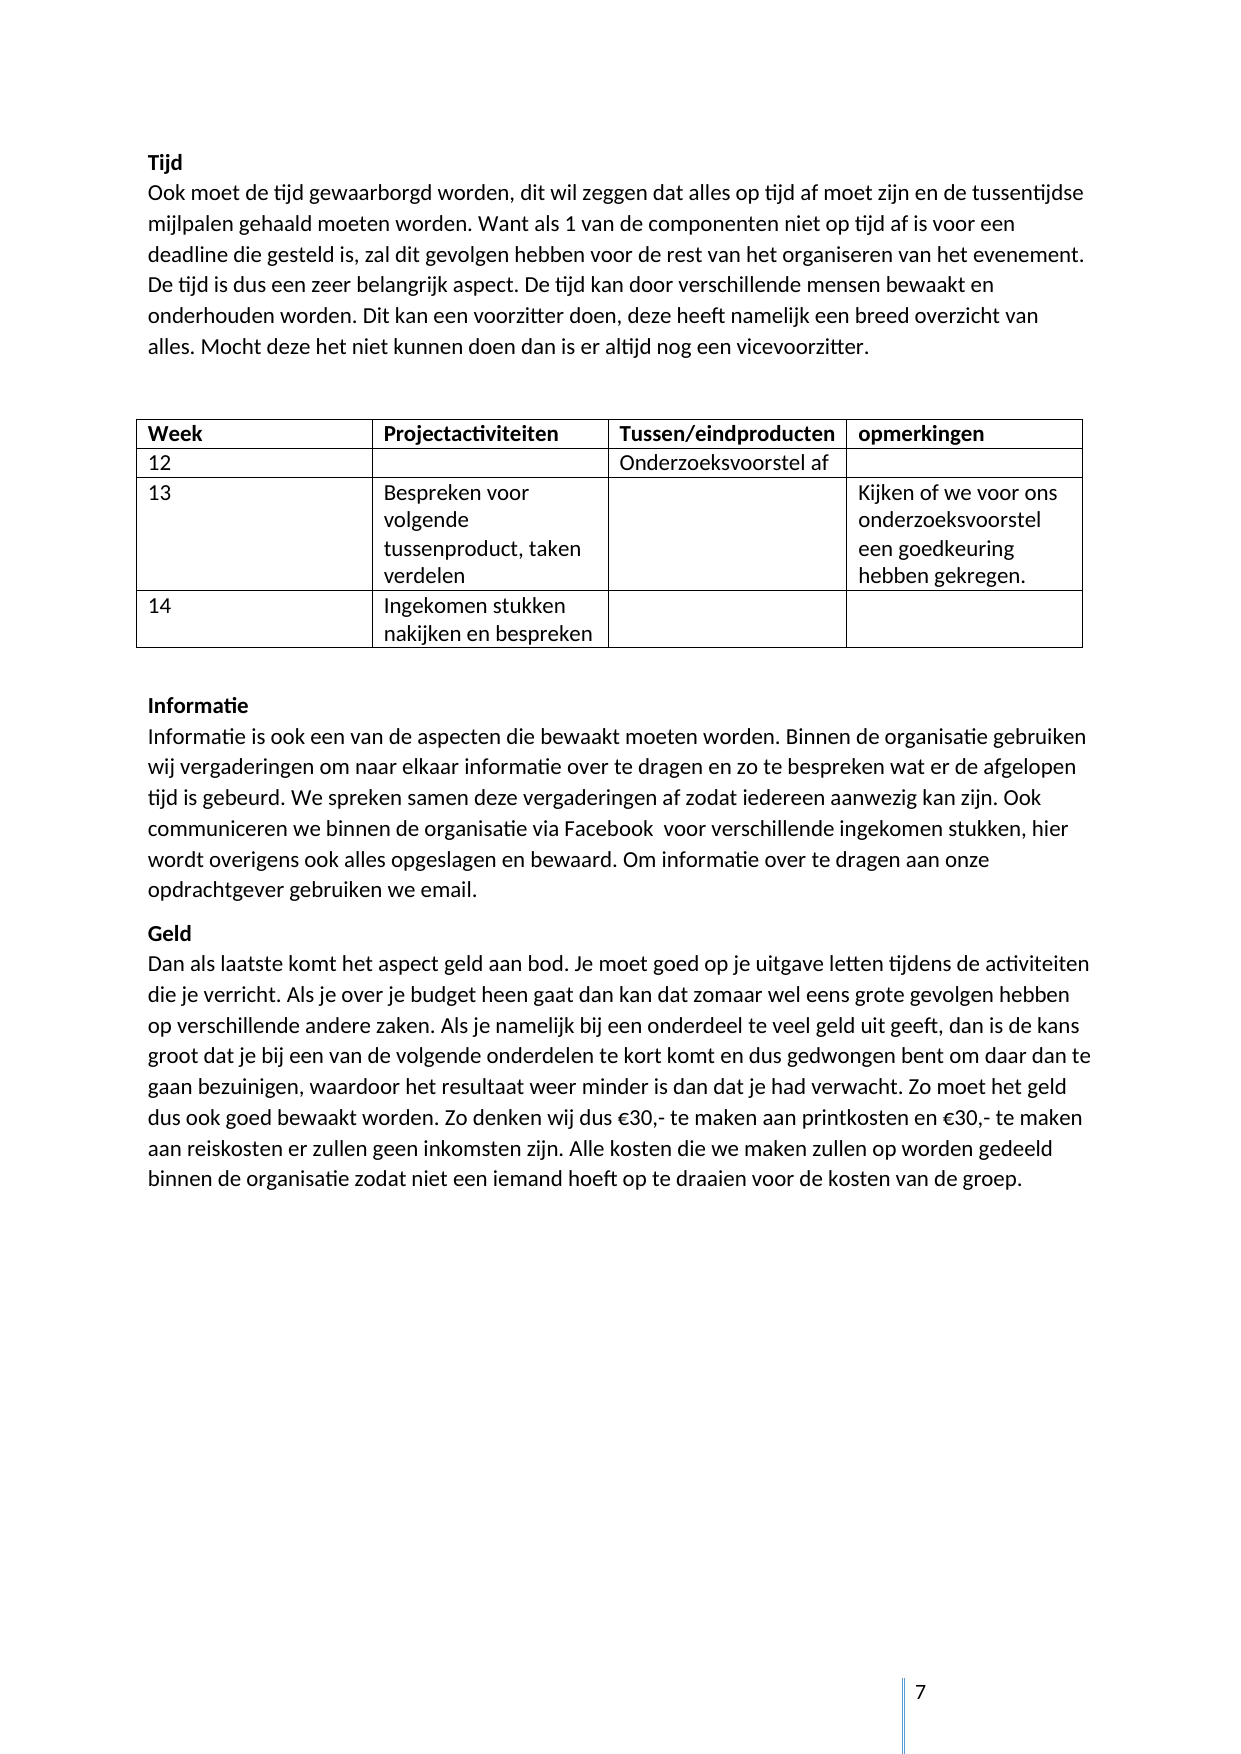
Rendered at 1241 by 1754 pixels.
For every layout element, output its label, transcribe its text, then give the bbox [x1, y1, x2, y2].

text Geld Dan als laatste komt het aspect geld aan bod. Je moet goed op je uitgave letten tijdens de activiteiten die je verricht. Als je over je budget heen gaat dan kan dat zomaar wel eens grote gevolgen hebben op verschillende andere zaken. Als je namelijk bij een onderdeel te veel geld uit geeft, dan is de kans groot dat je bij een van de volgende onderdelen te kort komt en dus gedwongen bent om daar dan te gaan bezuinigen, waardoor het resultaat weer minder is dan dat je had verwacht. Zo moet het geld dus ook goed bewaakt worden. Zo denken wij dus €30,- te maken aan printkosten en €30,- te maken aan reiskosten er zullen geen inkomsten zijn. Alle kosten die we maken zullen op worden gedeeld binnen de organisatie zodat niet een iemand hoeft op te draaien voor de kosten van de groep. [148, 919, 1093, 1192]
text Informatie Informatie is ook een van de aspecten die bewaakt moeten worden. Binnen de organisatie gebruiken wij vergaderingen om naar elkaar informatie over te dragen en zo te bespreken wat er de afgelopen tijd is gebeurd. We spreken samen deze vergaderingen af zodat iedereen aanwezig kan zijn. Ook communiceren we binnen de organisatie via Facebook voor verschillende ingekomen stukken, hier wordt overigens ook alles opgeslagen en bewaard. Om informatie over te dragen aan onze opdrachtgever gebruiken we email. [148, 691, 1093, 903]
text Tijd Ook moet de tijd gewaarborgd worden, dit wil zeggen dat alles op tijd af moet zijn en de tussentijdse mijlpalen gehaald moeten worden. Want als 1 van de componenten niet op tijd af is voor een deadline die gesteld is, zal dit gevolgen hebben voor de rest van het organiseren van het evenement. De tijd is dus een zeer belangrijk aspect. De tijd kan door verschillende mensen bewaakt en onderhouden worden. Dit kan een voorzitter doen, deze heeft namelijk een breed overzicht van alles. Mocht deze het niet kunnen doen dan is er altijd nog een vicevoorzitter. [148, 148, 1093, 360]
table_cell 14 [137, 591, 372, 647]
table_header Projectactiviteiten [373, 420, 608, 447]
table_cell [847, 449, 1082, 477]
table_cell 12 [137, 449, 372, 477]
table_cell Kijken of we voor ons onderzoeksvoorstel een goedkeuring hebben gekregen. [847, 478, 1082, 590]
table_cell Bespreken voor volgende tussenproduct, taken verdelen [373, 478, 608, 590]
table_cell [373, 449, 608, 477]
table_cell [609, 591, 846, 647]
table_header opmerkingen [847, 420, 1082, 447]
table_header Week [137, 420, 372, 447]
table_header Tussen/eindproducten [609, 420, 846, 447]
table_cell [847, 591, 1082, 647]
table_cell 13 [137, 478, 372, 590]
table_cell Onderzoeksvoorstel af [609, 449, 846, 477]
table_cell [609, 478, 846, 590]
table_cell Ingekomen stukken nakijken en bespreken [373, 591, 608, 647]
